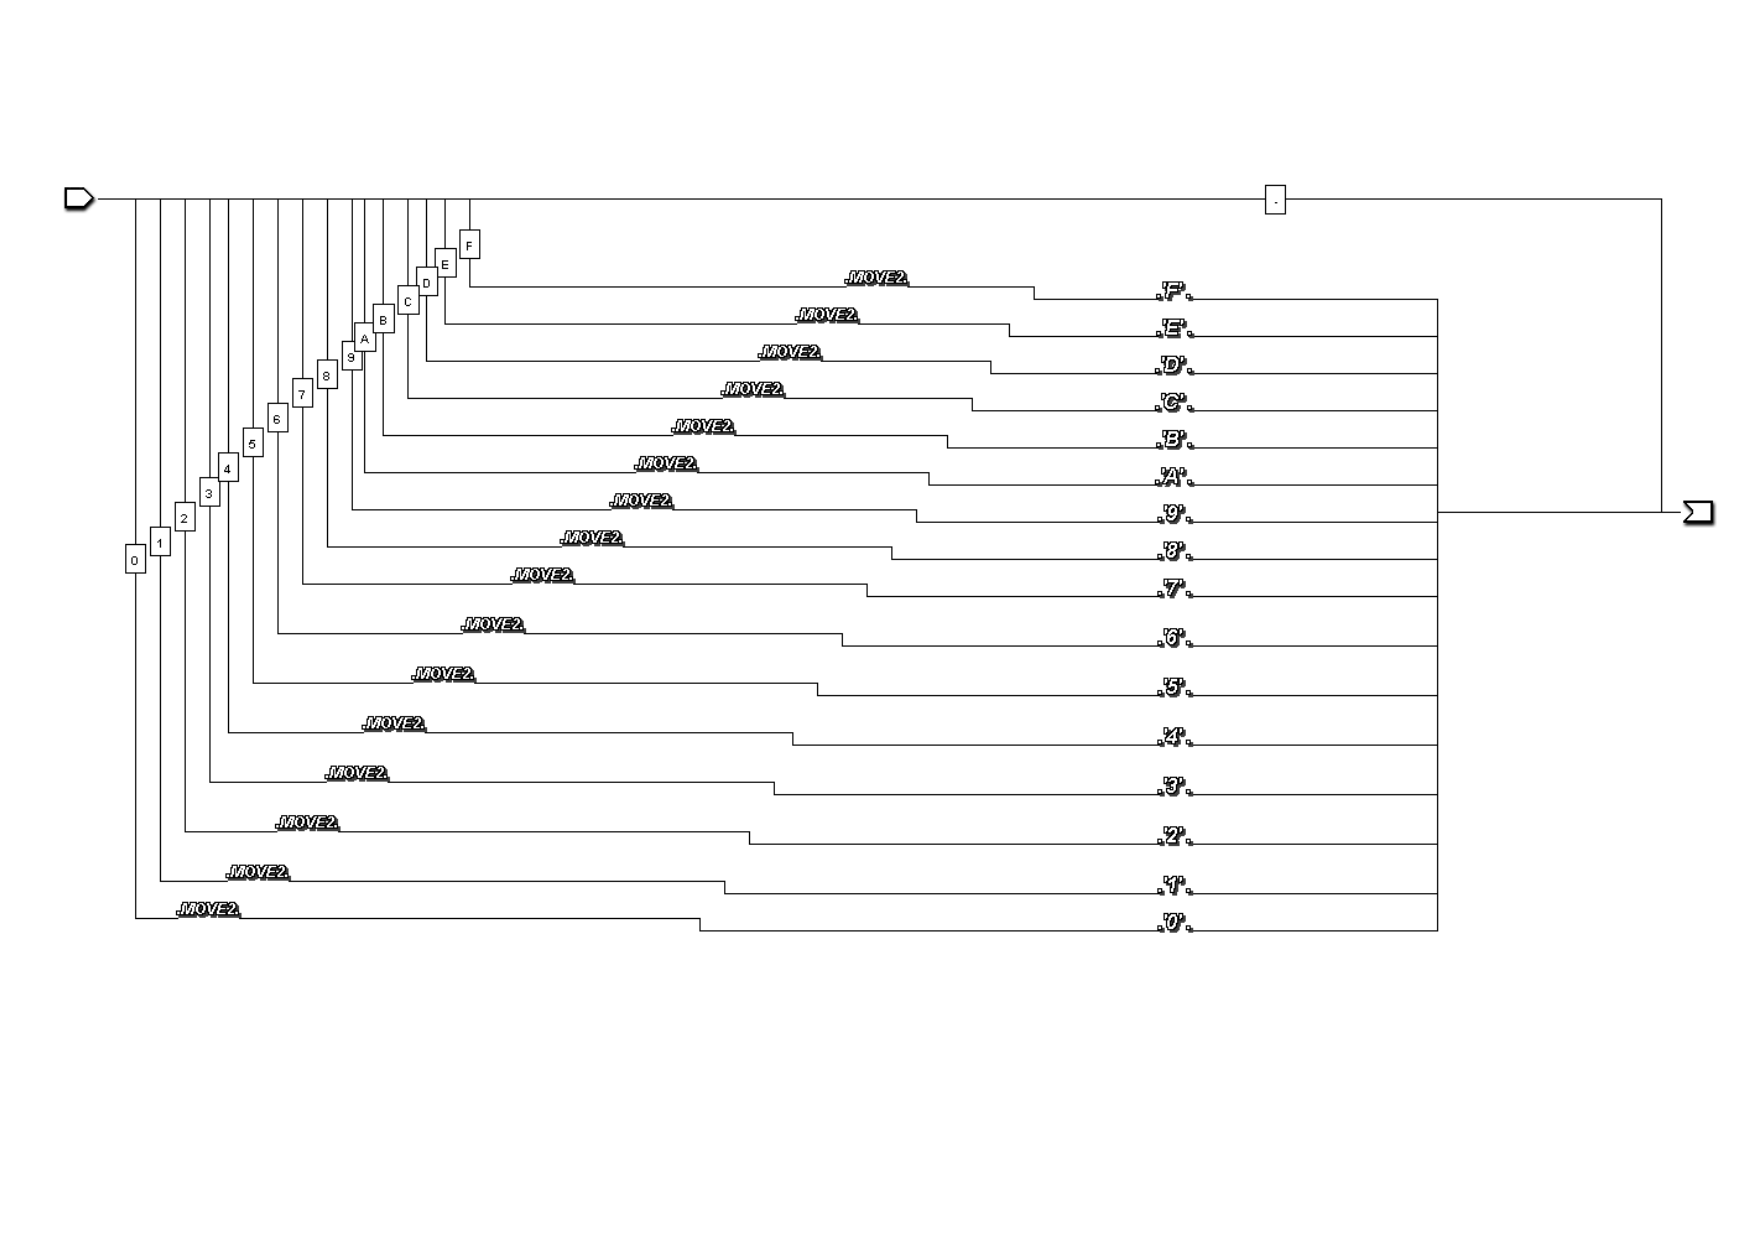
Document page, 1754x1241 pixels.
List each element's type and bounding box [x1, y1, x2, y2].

picture [30, 150, 1723, 944]
